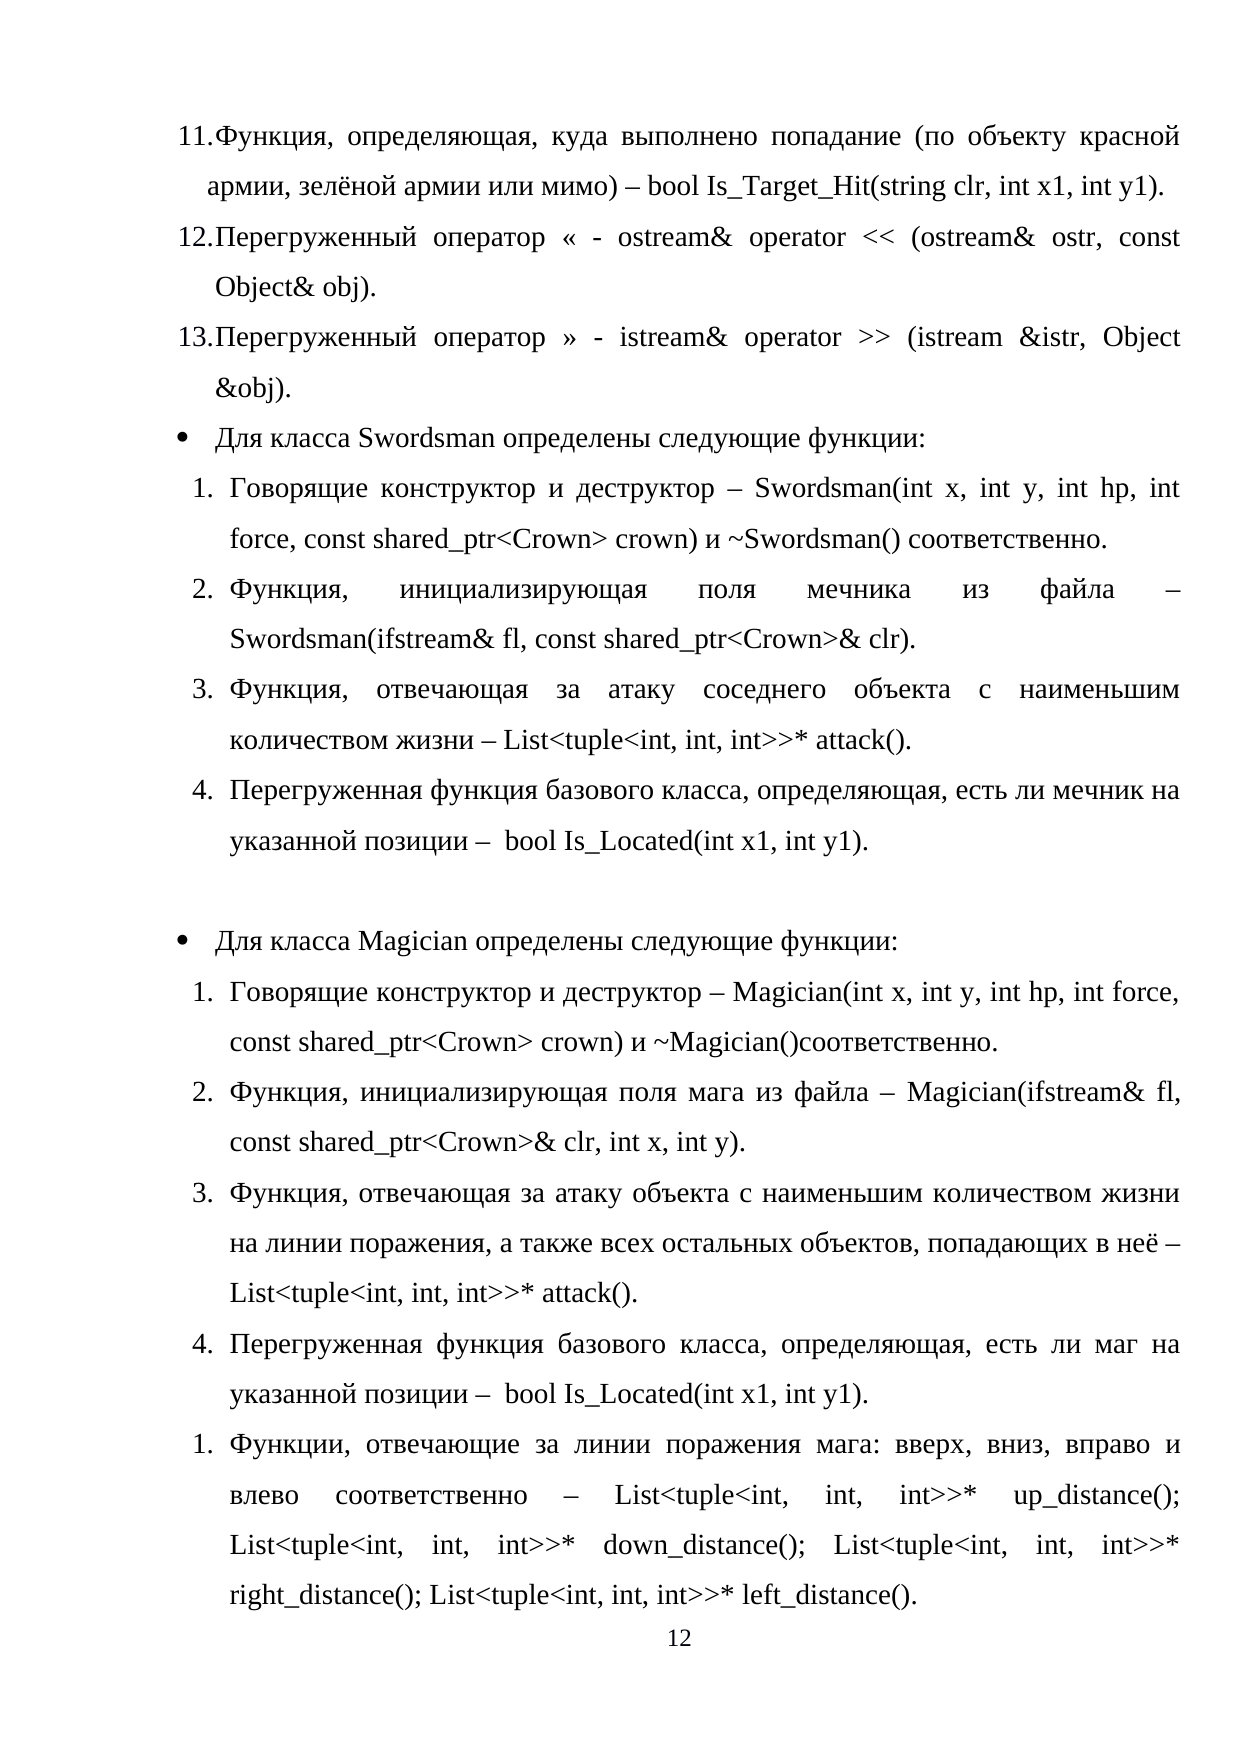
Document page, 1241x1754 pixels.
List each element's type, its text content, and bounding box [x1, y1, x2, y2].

list Для класса Magician определены следующие функции: [177, 923, 1181, 957]
list Говорящие конструктор и деструктор – Magician(int x, int y, int hp, int force, const shared_ptr<Crown> crown) и ~Magician()соответственно. [192, 974, 1181, 1057]
list Говорящие конструктор и деструктор – Swordsman(int x, int y, int hp, int force, const shared_ptr<Crown> crown) и ~Swordsman() соответственно. [192, 470, 1181, 554]
list Перегруженная функция базового класса, определяющая, есть ли мечник на указанной позиции – bool Is_Located(int x1, int y1). [192, 772, 1181, 856]
list Перегруженный оператор « - ostream& operator << (ostream& ostr, const Object& obj). [177, 219, 1181, 303]
list Функция, определяющая, куда выполнено попадание (по объекту красной армии, зелёной армии или мимо) – bool Is_Target_Hit(string clr, int x1, int y1). [177, 118, 1181, 202]
list Функция, инициализирующая поля мага из файла – Magician(ifstream& fl, const shared_ptr<Crown>& clr, int x, int y). [192, 1074, 1181, 1158]
list Функция, отвечающая за атаку соседнего объекта с наименьшим количеством жизни – List<tuple<int, int, int>>* attack(). [192, 672, 1181, 756]
list Для класса Swordsman определены следующие функции: [177, 420, 1181, 454]
list Функция, инициализирующая поля мечника из файла – Swordsman(ifstream& fl, const shared_ptr<Crown>& clr). [192, 571, 1181, 655]
list Перегруженная функция базового класса, определяющая, есть ли маг на указанной позиции – bool Is_Located(int x1, int y1). [192, 1326, 1181, 1410]
list Функции, отвечающие за линии поражения мага: вверх, вниз, вправо и влево соответственно – List<tuple<int, int, int>>* up_distance(); List<tuple<int, int, int>>* down_distance(); List<tuple<int, int, int>>* right_distance(); List<tuple<int, int, int>>* left_distance(). [192, 1426, 1181, 1611]
list Функция, отвечающая за атаку объекта с наименьшим количеством жизни на линии поражения, а также всех остальных объектов, попадающих в неё – List<tuple<int, int, int>>* attack(). [192, 1175, 1181, 1309]
list Перегруженный оператор » - istream& operator >> (istream &istr, Object &obj). [177, 319, 1181, 403]
